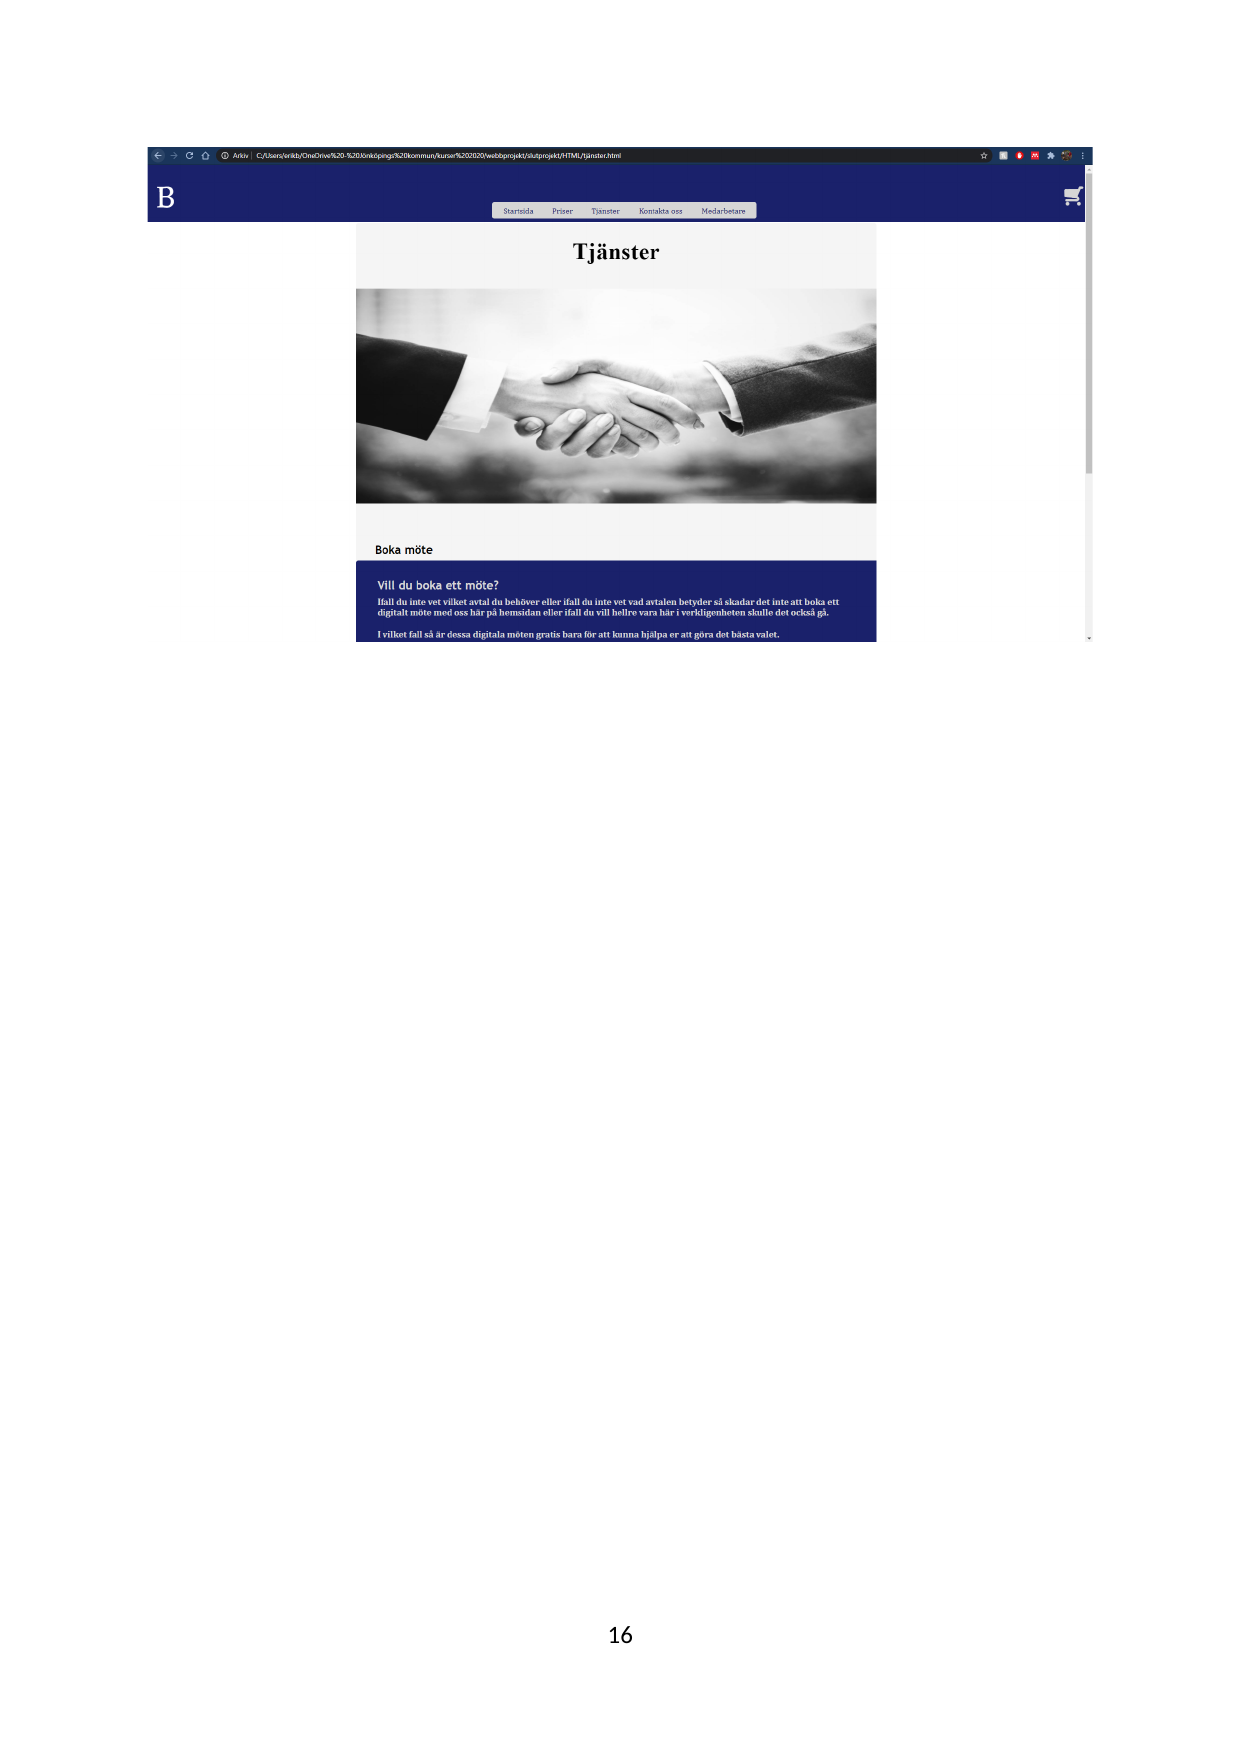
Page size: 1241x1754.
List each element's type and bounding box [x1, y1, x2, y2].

picture [147, 147, 1093, 642]
